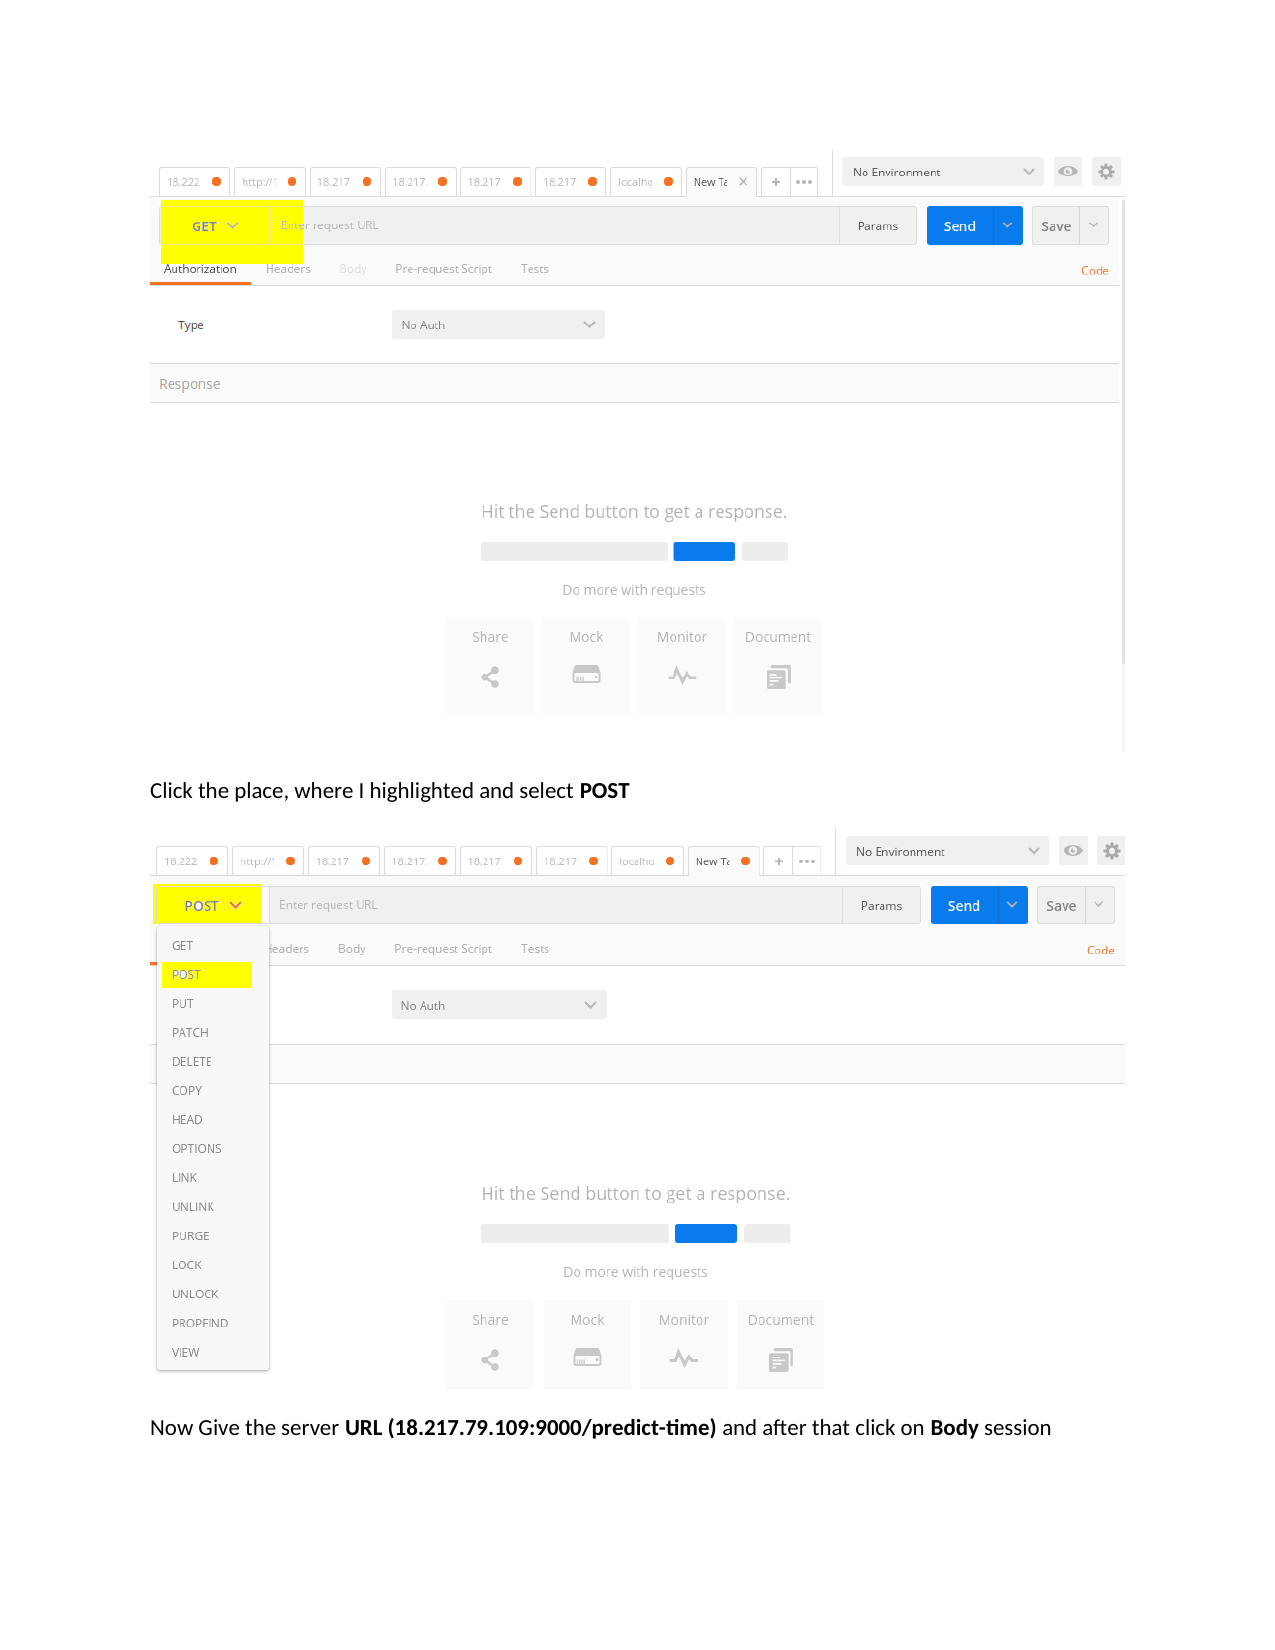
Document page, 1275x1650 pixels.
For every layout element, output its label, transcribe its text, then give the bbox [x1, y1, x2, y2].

picture [150, 829, 1125, 1389]
text Now Give the server URL (18.217.79.109:9000/predict-time) and after that click on Body session [150, 1413, 1125, 1441]
picture [150, 150, 1125, 752]
text Click the place, where I highlighted and select POST [150, 776, 1125, 804]
